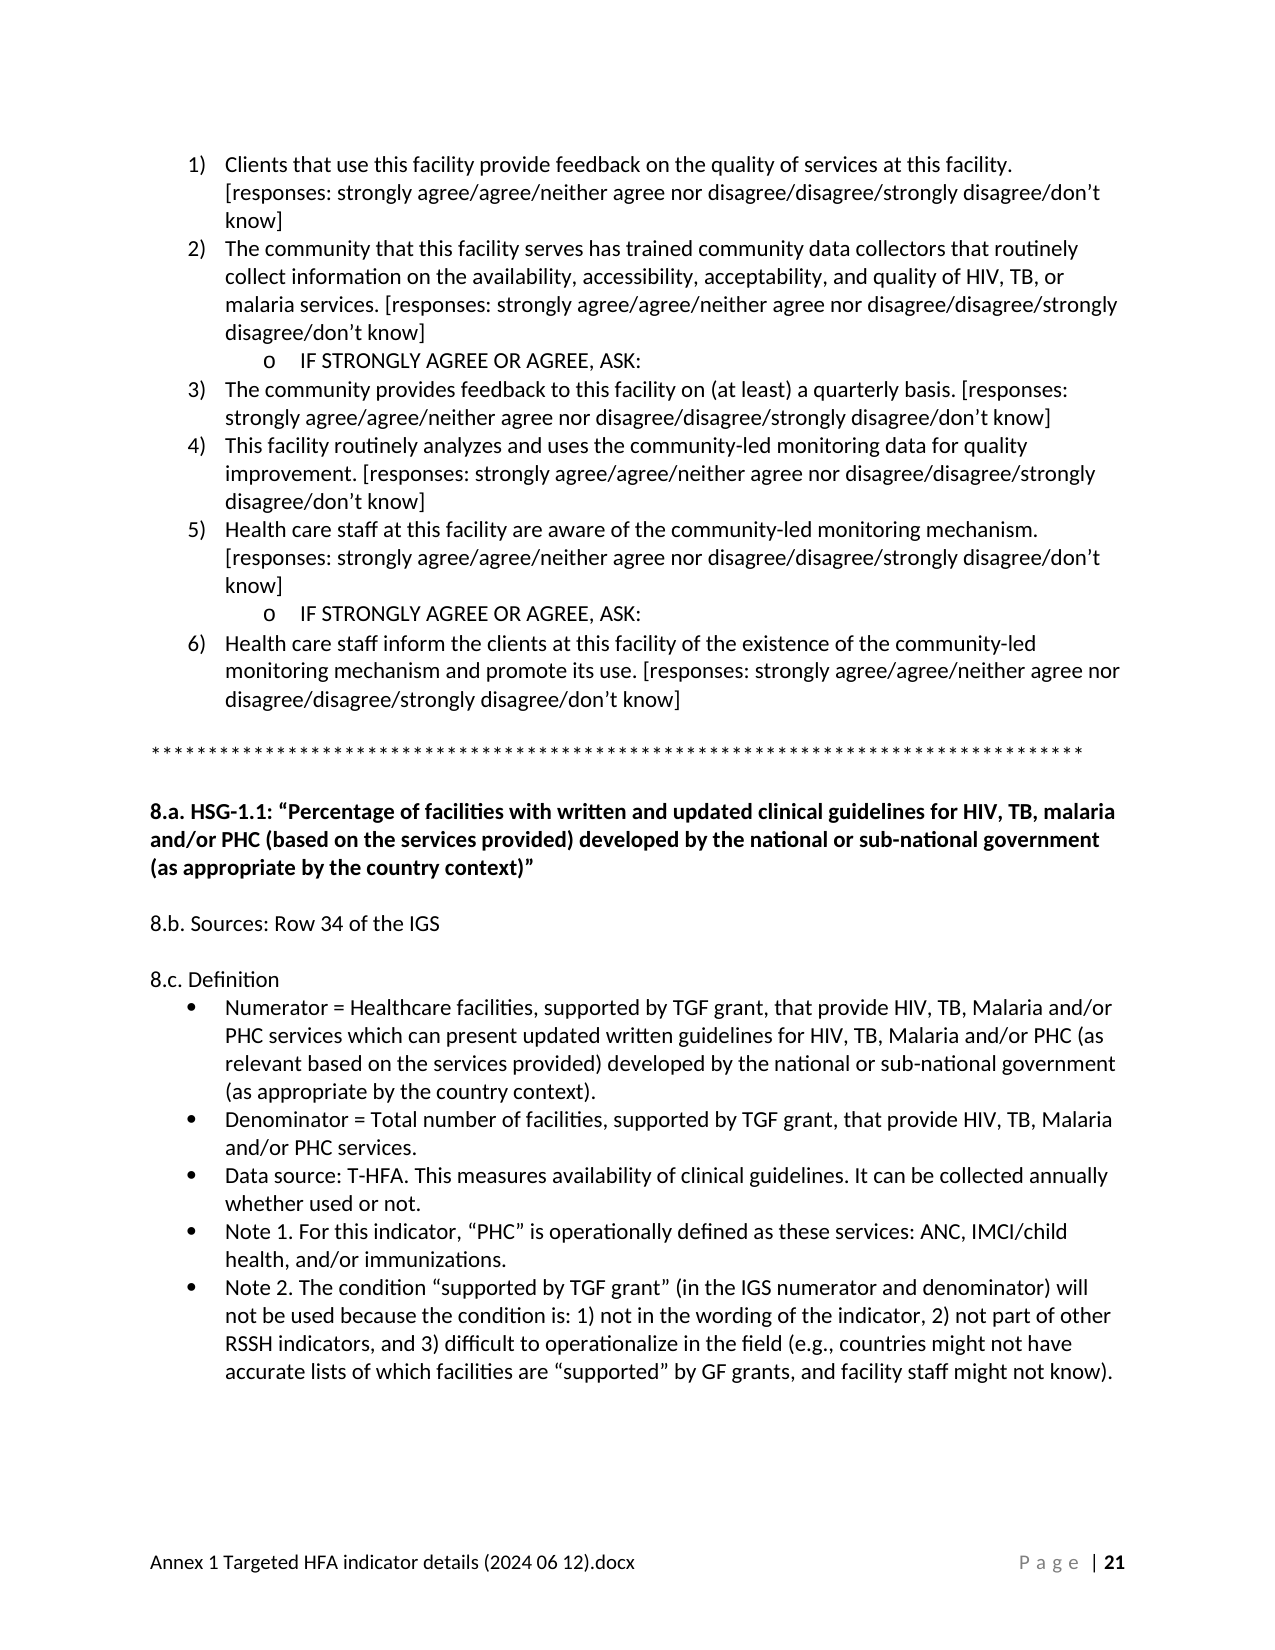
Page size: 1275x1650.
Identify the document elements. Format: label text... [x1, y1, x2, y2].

text 8.a. HSG-1.1: “Percentage of facilities with written and updated clinical guidelines for HIV, TB, malaria and/or PHC (based on the services provided) developed by the national or sub-national government (as appropriate by the country context)” [150, 797, 1125, 881]
list The community that this facility serves has trained community data collectors that routinely collect information on the availability, accessibility, acceptability, and quality of HIV, TB, or malaria services. [responses: strongly agree/agree/neither agree nor disagree/disagree/strongly disagree/don’t know] [187, 234, 1125, 346]
text 8.c. Definition [150, 965, 1125, 993]
list Note 2. The condition “supported by TGF grant” (in the IGS numerator and denominator) will not be used because the condition is: 1) not in the wording of the indicator, 2) not part of other RSSH indicators, and 3) difficult to operationalize in the field (e.g., countries might not have accurate lists of which facilities are “supported” by GF grants, and facility staff might not know). [187, 1273, 1125, 1385]
text 8.b. Sources: Row 34 of the IGS [150, 909, 1125, 937]
list IF STRONGLY AGREE OR AGREE, ASK: [262, 599, 1125, 629]
list The community provides feedback to this facility on (at least) a quarterly basis. [responses: strongly agree/agree/neither agree nor disagree/disagree/strongly disagree/don’t know] [187, 375, 1125, 431]
list Note 1. For this indicator, “PHC” is operationally defined as these services: ANC, IMCI/child health, and/or immunizations. [187, 1217, 1125, 1273]
list Numerator = Healthcare facilities, supported by TGF grant, that provide HIV, TB, Malaria and/or PHC services which can present updated written guidelines for HIV, TB, Malaria and/or PHC (as relevant based on the services provided) developed by the national or sub-national government (as appropriate by the country context). [187, 993, 1125, 1105]
list Health care staff at this facility are aware of the community-led monitoring mechanism. [responses: strongly agree/agree/neither agree nor disagree/disagree/strongly disagree/don’t know] [187, 515, 1125, 599]
list Data source: T-HFA. This measures availability of clinical guidelines. It can be collected annually whether used or not. [187, 1161, 1125, 1217]
list Health care staff inform the clients at this facility of the existence of the community-led monitoring mechanism and promote its use. [responses: strongly agree/agree/neither agree nor disagree/disagree/strongly disagree/don’t know] [187, 629, 1125, 713]
list Denominator = Total number of facilities, supported by TGF grant, that provide HIV, TB, Malaria and/or PHC services. [187, 1105, 1125, 1161]
list Clients that use this facility provide feedback on the quality of services at this facility. [responses: strongly agree/agree/neither agree nor disagree/disagree/strongly disagree/don’t know] [187, 150, 1125, 234]
list This facility routinely analyzes and uses the community-led monitoring data for quality improvement. [responses: strongly agree/agree/neither agree nor disagree/disagree/strongly disagree/don’t know] [187, 431, 1125, 515]
list IF STRONGLY AGREE OR AGREE, ASK: [262, 346, 1125, 375]
text ********************************************************************************** [150, 741, 1125, 769]
